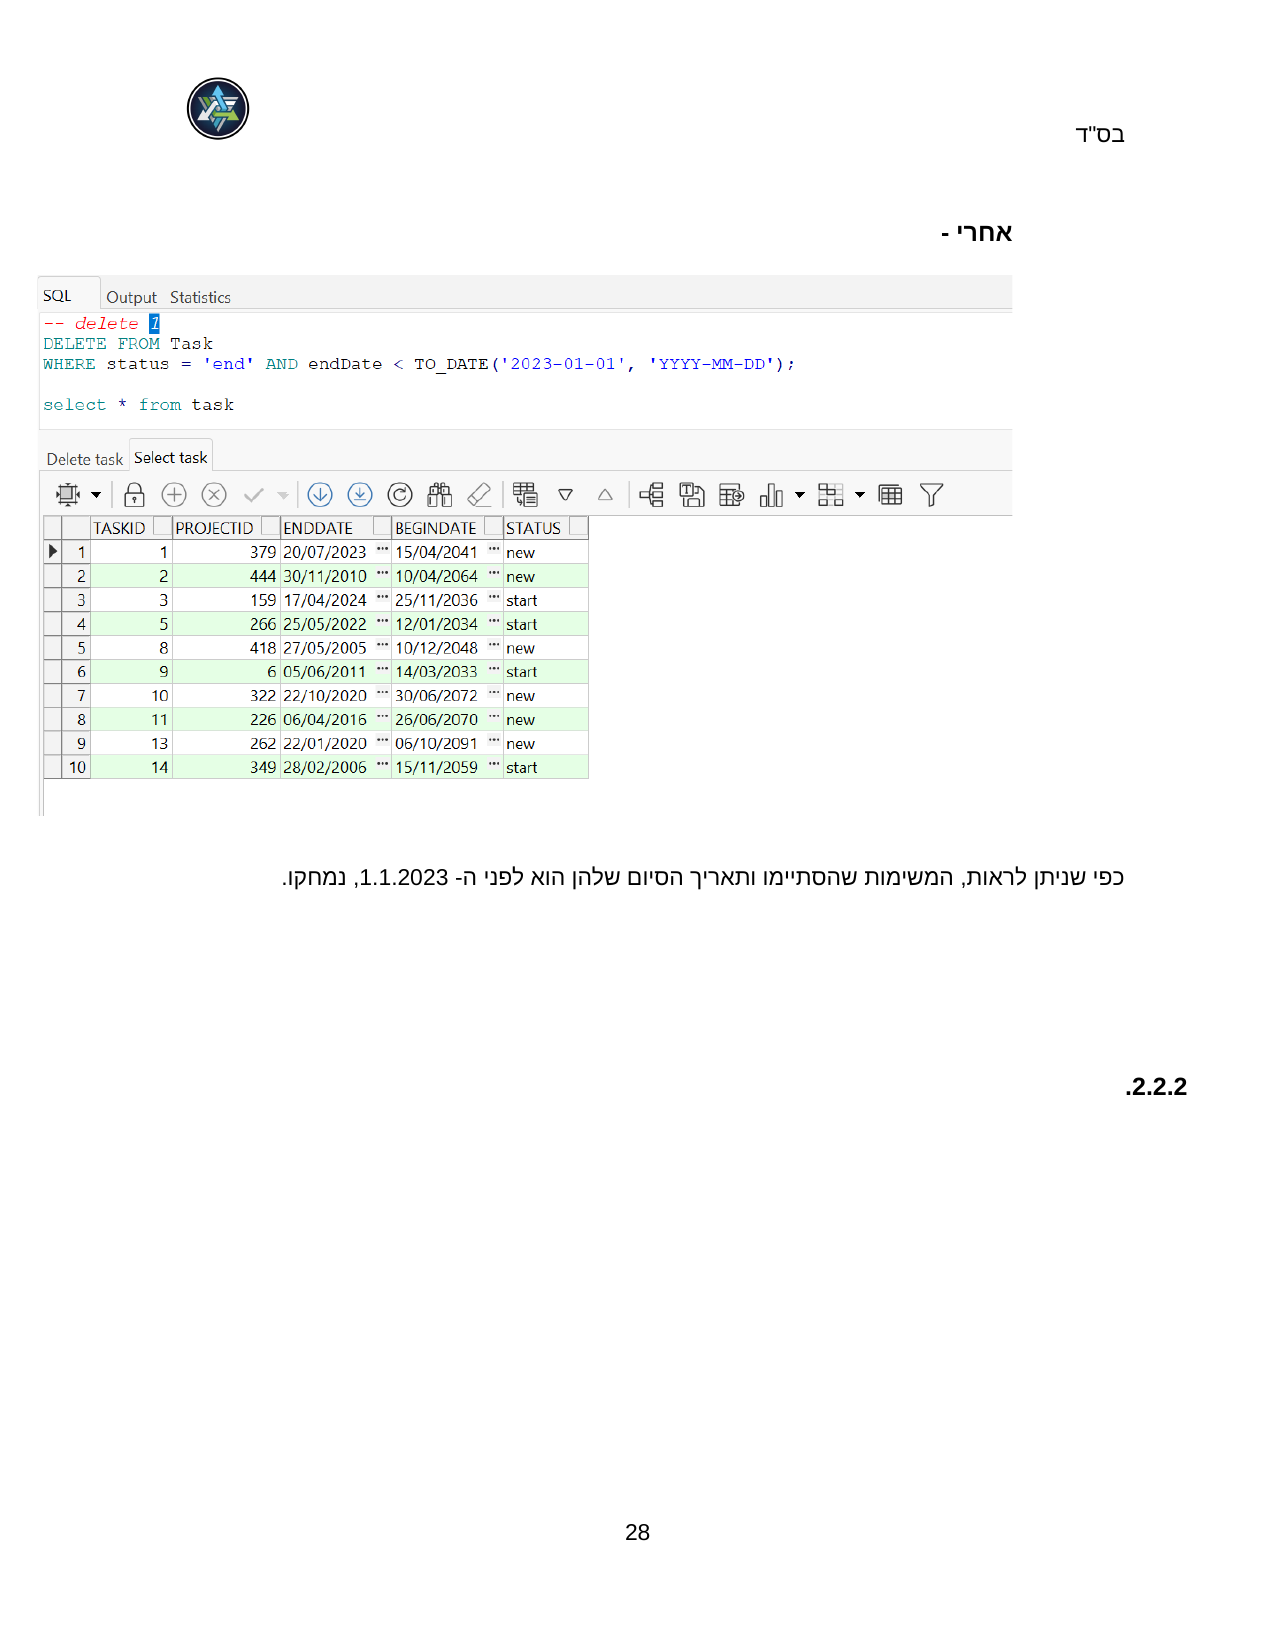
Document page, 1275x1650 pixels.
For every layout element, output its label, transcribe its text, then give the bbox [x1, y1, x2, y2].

list אחרי - [150, 218, 1012, 247]
picture [37, 275, 1013, 816]
text כפי שניתן לראות, המשימות שהסתיימו ותאריך הסיום שלהן הוא לפני ה- 1.1.2023, נמחקו. [150, 864, 1125, 890]
picture [184, 73, 252, 143]
